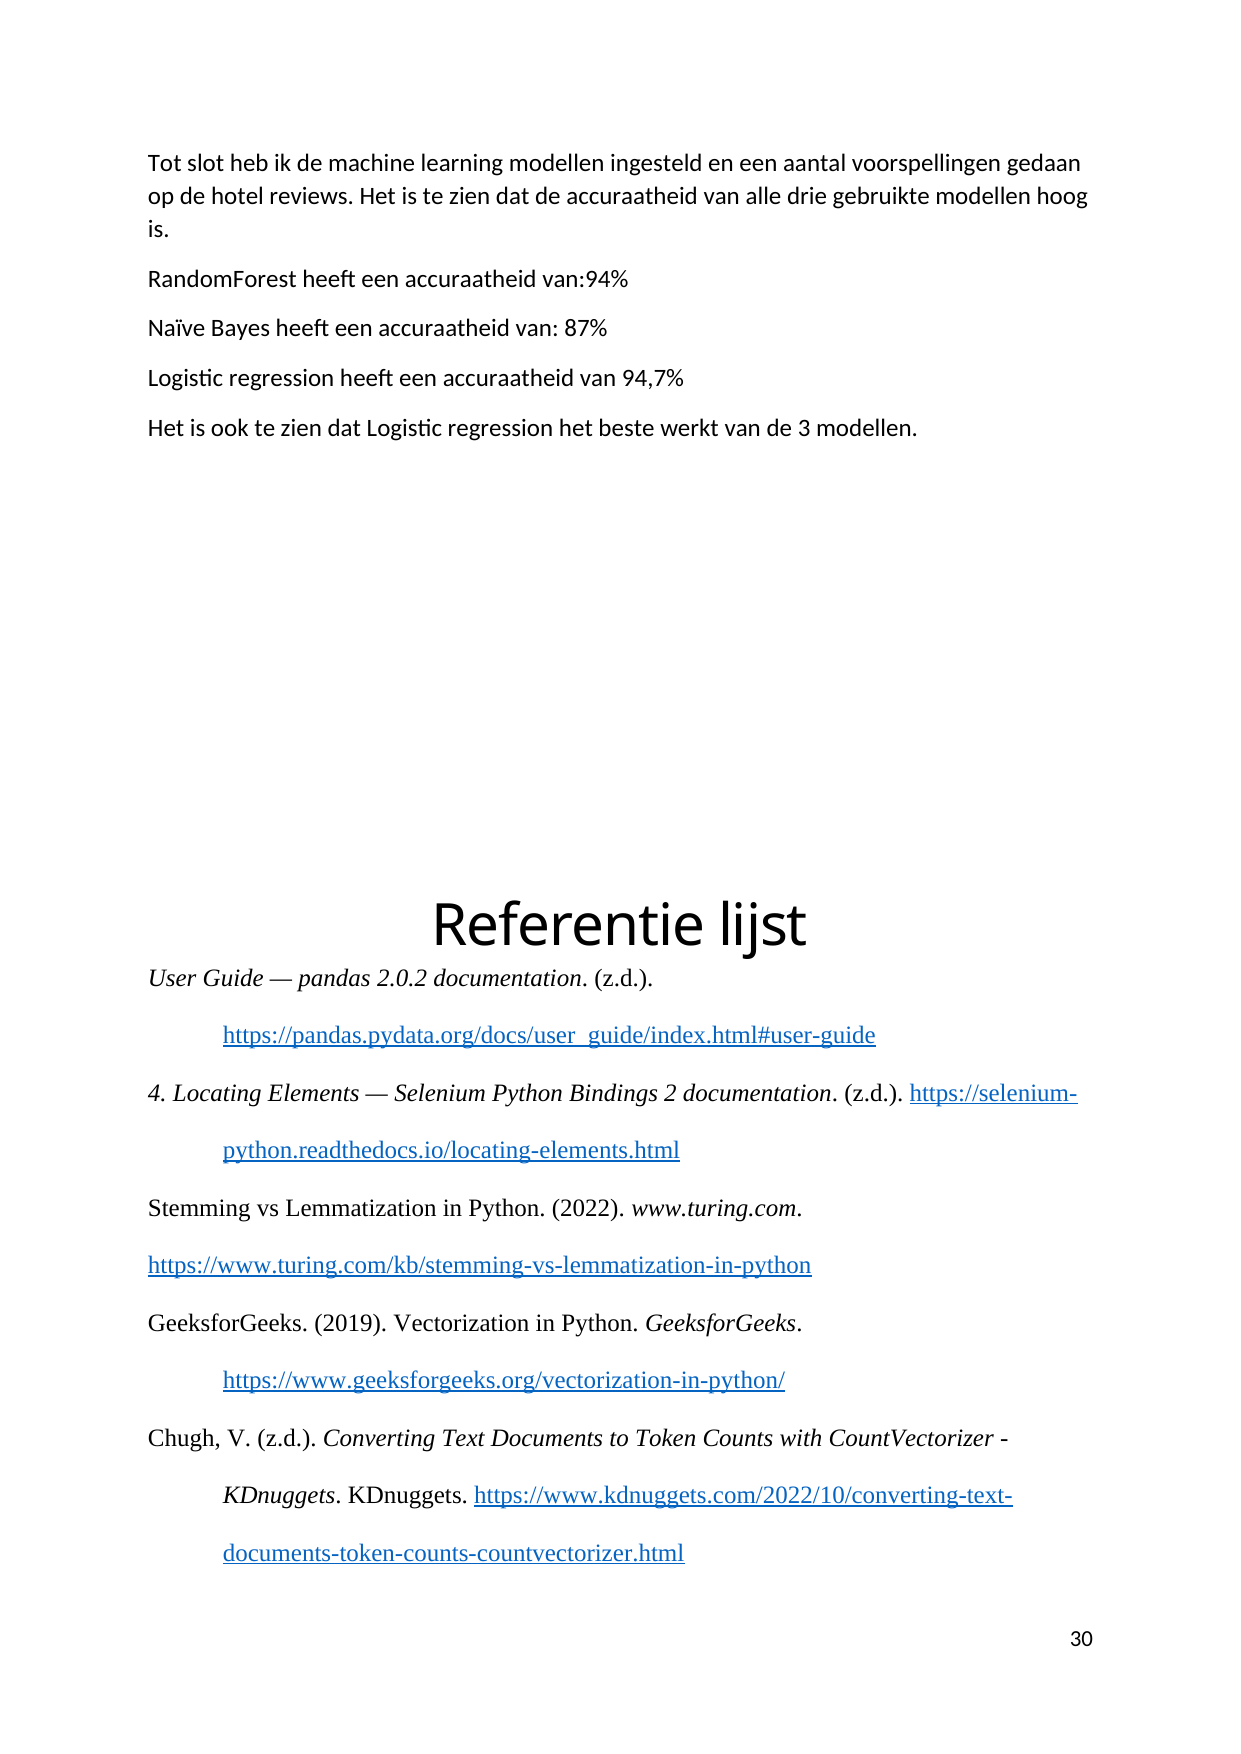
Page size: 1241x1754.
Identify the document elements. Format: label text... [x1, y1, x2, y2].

text RandomForest heeft een accuraatheid van:94% [148, 263, 1093, 293]
text 4. Locating Elements — Selenium Python Bindings 2 documentation. (z.d.). https://selenium-python.readthedocs.io/locating-elements.html [148, 1078, 1093, 1164]
text Chugh, V. (z.d.). Converting Text Documents to Token Counts with CountVectorizer - KDnuggets. KDnuggets. https://www.kdnuggets.com/2022/10/converting-text-documents-token-counts-countvectorizer.html [148, 1423, 1093, 1566]
text Het is ook te zien dat Logistic regression het beste werkt van de 3 modellen. [148, 412, 1093, 442]
text Stemming vs Lemmatization in Python. (2022). www.turing.com. https://www.turing.com/kb/stemming-vs-lemmatization-in-python [148, 1193, 1093, 1279]
text Naïve Bayes heeft een accuraatheid van: 87% [148, 313, 1093, 343]
text Logistic regression heeft een accuraatheid van 94,7% [148, 362, 1093, 393]
text User Guide — pandas 2.0.2 documentation. (z.d.). https://pandas.pydata.org/docs/user_guide/index.html#user-guide [148, 963, 1093, 1049]
title Referentie lijst [148, 883, 1093, 963]
text Tot slot heb ik de machine learning modellen ingesteld en een aantal voorspellingen gedaan op de hotel reviews. Het is te zien dat de accuraatheid van alle drie gebruikte modellen hoog is. [148, 148, 1093, 244]
text GeeksforGeeks. (2019). Vectorization in Python. GeeksforGeeks. https://www.geeksforgeeks.org/vectorization-in-python/ [148, 1308, 1093, 1394]
